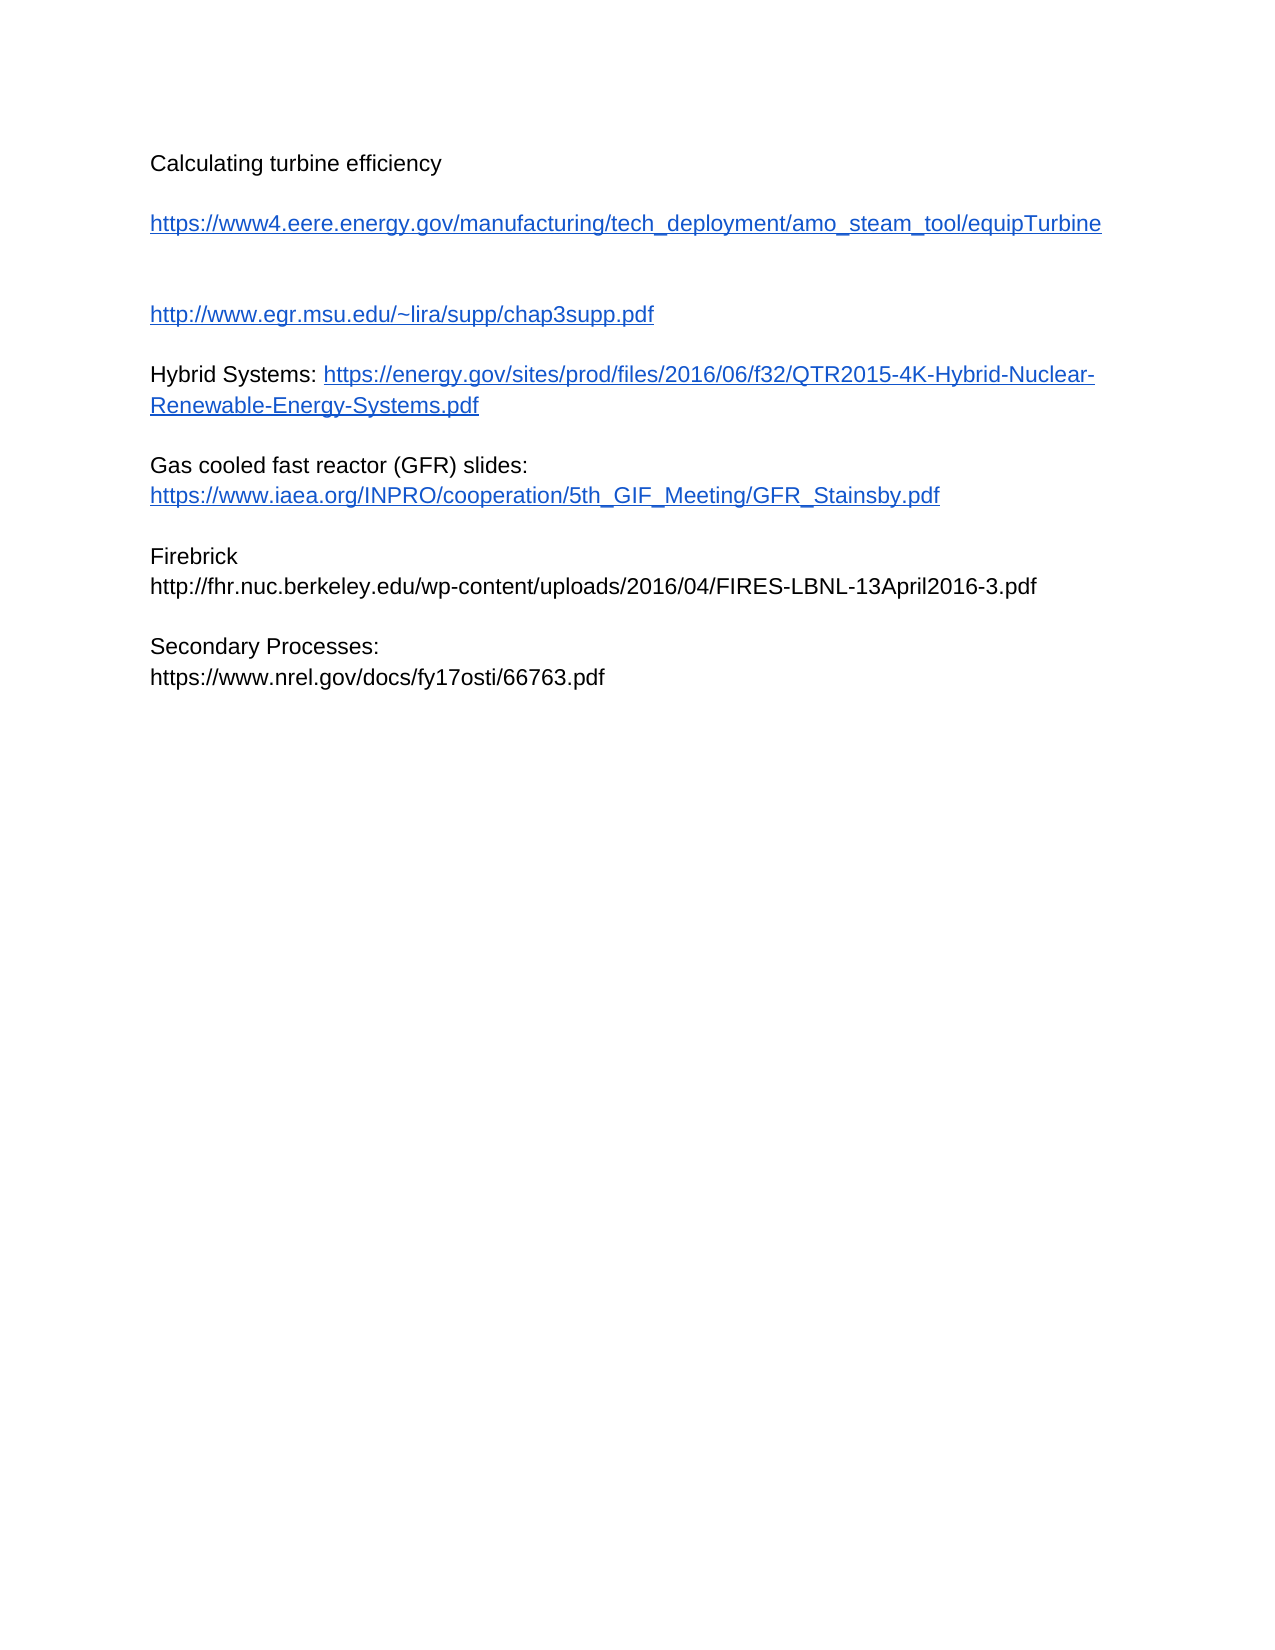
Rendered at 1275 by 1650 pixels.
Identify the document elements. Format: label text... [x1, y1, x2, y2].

text Firebrick [150, 543, 1125, 569]
text Calculating turbine efficiency [150, 150, 1125, 176]
text http://fhr.nuc.berkeley.edu/wp-content/uploads/2016/04/FIRES-LBNL-13April2016-3.pdf [150, 573, 1125, 599]
text Hybrid Systems: https://energy.gov/sites/prod/files/2016/06/f32/QTR2015-4K-Hybrid-Nuclear-Renewable-Energy-Systems.pdf [150, 361, 1125, 418]
text Gas cooled fast reactor (GFR) slides: [150, 452, 1125, 478]
text https://www4.eere.energy.gov/manufacturing/tech_deployment/amo_steam_tool/equipTurbine [150, 210, 1125, 237]
text https://www.nrel.gov/docs/fy17osti/66763.pdf [150, 663, 1125, 690]
text Secondary Processes: [150, 633, 1125, 660]
text http://www.egr.msu.edu/~lira/supp/chap3supp.pdf [150, 301, 1125, 327]
text https://www.iaea.org/INPRO/cooperation/5th_GIF_Meeting/GFR_Stainsby.pdf [150, 482, 1125, 509]
